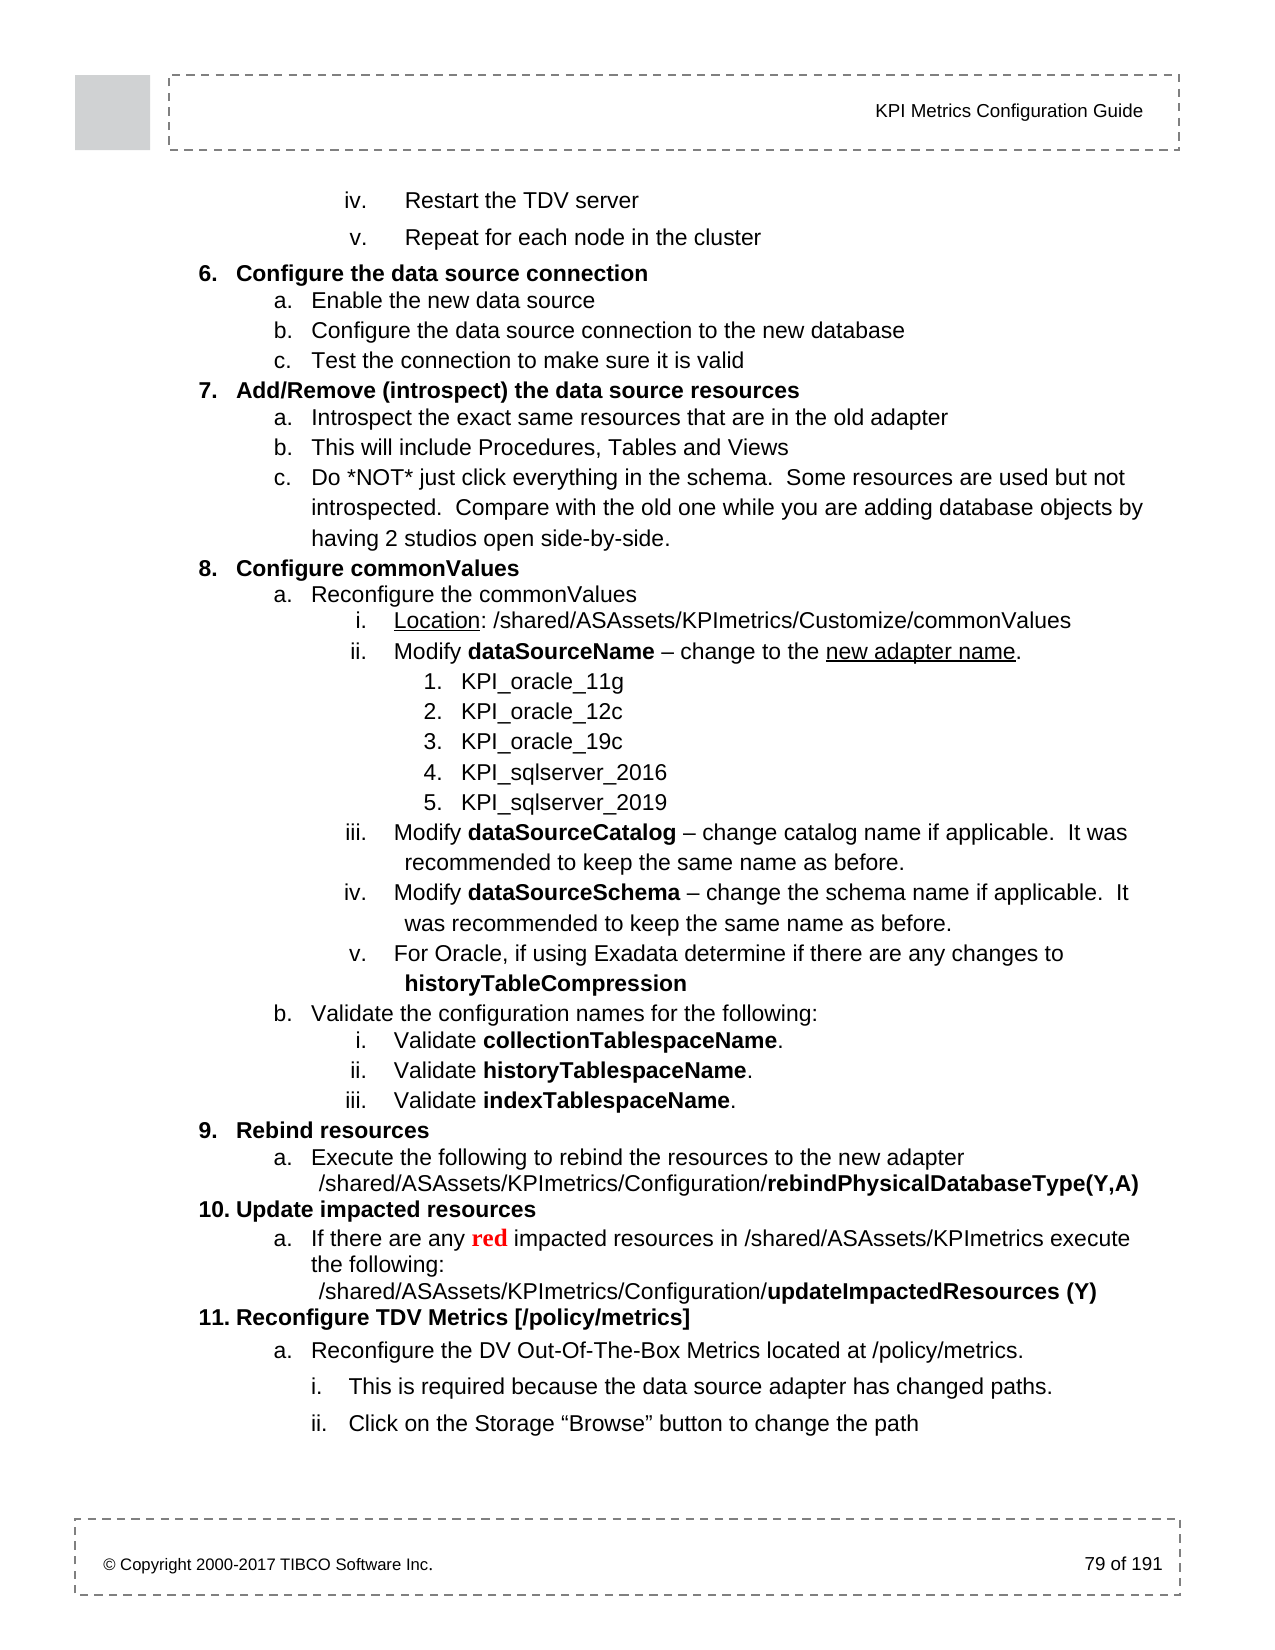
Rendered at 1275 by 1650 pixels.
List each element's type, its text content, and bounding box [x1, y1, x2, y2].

list Update impacted resources [198, 1196, 1162, 1223]
list Validate collectionTablespaceName. [367, 1027, 1162, 1053]
list Configure commonValues [198, 555, 1162, 581]
list Reconfigure the commonValues [273, 581, 1162, 607]
list KPI_oracle_11g [423, 668, 1162, 694]
list This is required because the data source adapter has changed paths. [311, 1373, 1161, 1399]
list Configure the data source connection to the new database [274, 317, 1162, 343]
list Configure the data source connection [198, 260, 1162, 287]
list For Oracle, if using Exadata determine if there are any changes to historyTableCompression [367, 940, 1162, 996]
list Rebind resources [198, 1117, 1162, 1143]
list Introspect the exact same resources that are in the old adapter [274, 404, 1162, 430]
text /shared/ASAssets/KPImetrics/Configuration/updateImpactedResources (Y) [319, 1278, 1162, 1304]
list Validate historyTablespaceName. [367, 1057, 1162, 1083]
list KPI_oracle_12c [423, 698, 1162, 724]
list Location: /shared/ASAssets/KPImetrics/Customize/commonValues [367, 607, 1162, 634]
list Do *NOT* just click everything in the schema. Some resources are used but not introspected. Compare with the old one while you are adding database objects by having 2 studios open side-by-side. [274, 464, 1162, 551]
list Click on the Storage “Browse” button to change the path [311, 1409, 1161, 1436]
list Add/Remove (introspect) the data source resources [198, 377, 1162, 404]
list This will include Procedures, Tables and Views [274, 434, 1162, 460]
list Reconfigure TDV Metrics [/policy/metrics] [198, 1304, 1162, 1330]
list KPI_oracle_19c [423, 728, 1162, 755]
list KPI_sqlserver_2016 [423, 758, 1162, 785]
list Restart the TDV server [367, 187, 1161, 214]
list Modify dataSourceCatalog – change catalog name if applicable. It was recommended to keep the same name as before. [367, 819, 1162, 876]
list Validate the configuration names for the following: [273, 1000, 1162, 1027]
list Execute the following to rebind the resources to the new adapter [273, 1143, 1162, 1170]
list Modify dataSourceName – change to the new adapter name. [367, 638, 1162, 664]
list KPI_sqlserver_2019 [423, 789, 1162, 815]
list Validate indexTablespaceName. [367, 1087, 1162, 1113]
text /shared/ASAssets/KPImetrics/Configuration/rebindPhysicalDatabaseType(Y,A) [319, 1170, 1162, 1196]
list Reconfigure the DV Out-Of-The-Box Metrics located at /policy/metrics. [273, 1337, 1161, 1363]
list Test the connection to make sure it is valid [274, 347, 1162, 373]
list Modify dataSourceSchema – change the schema name if applicable. It was recommended to keep the same name as before. [367, 879, 1162, 936]
list Repeat for each node in the cluster [367, 224, 1161, 250]
list If there are any red impacted resources in /shared/ASAssets/KPImetrics execute the following: [273, 1223, 1162, 1278]
list Enable the new data source [274, 287, 1162, 313]
